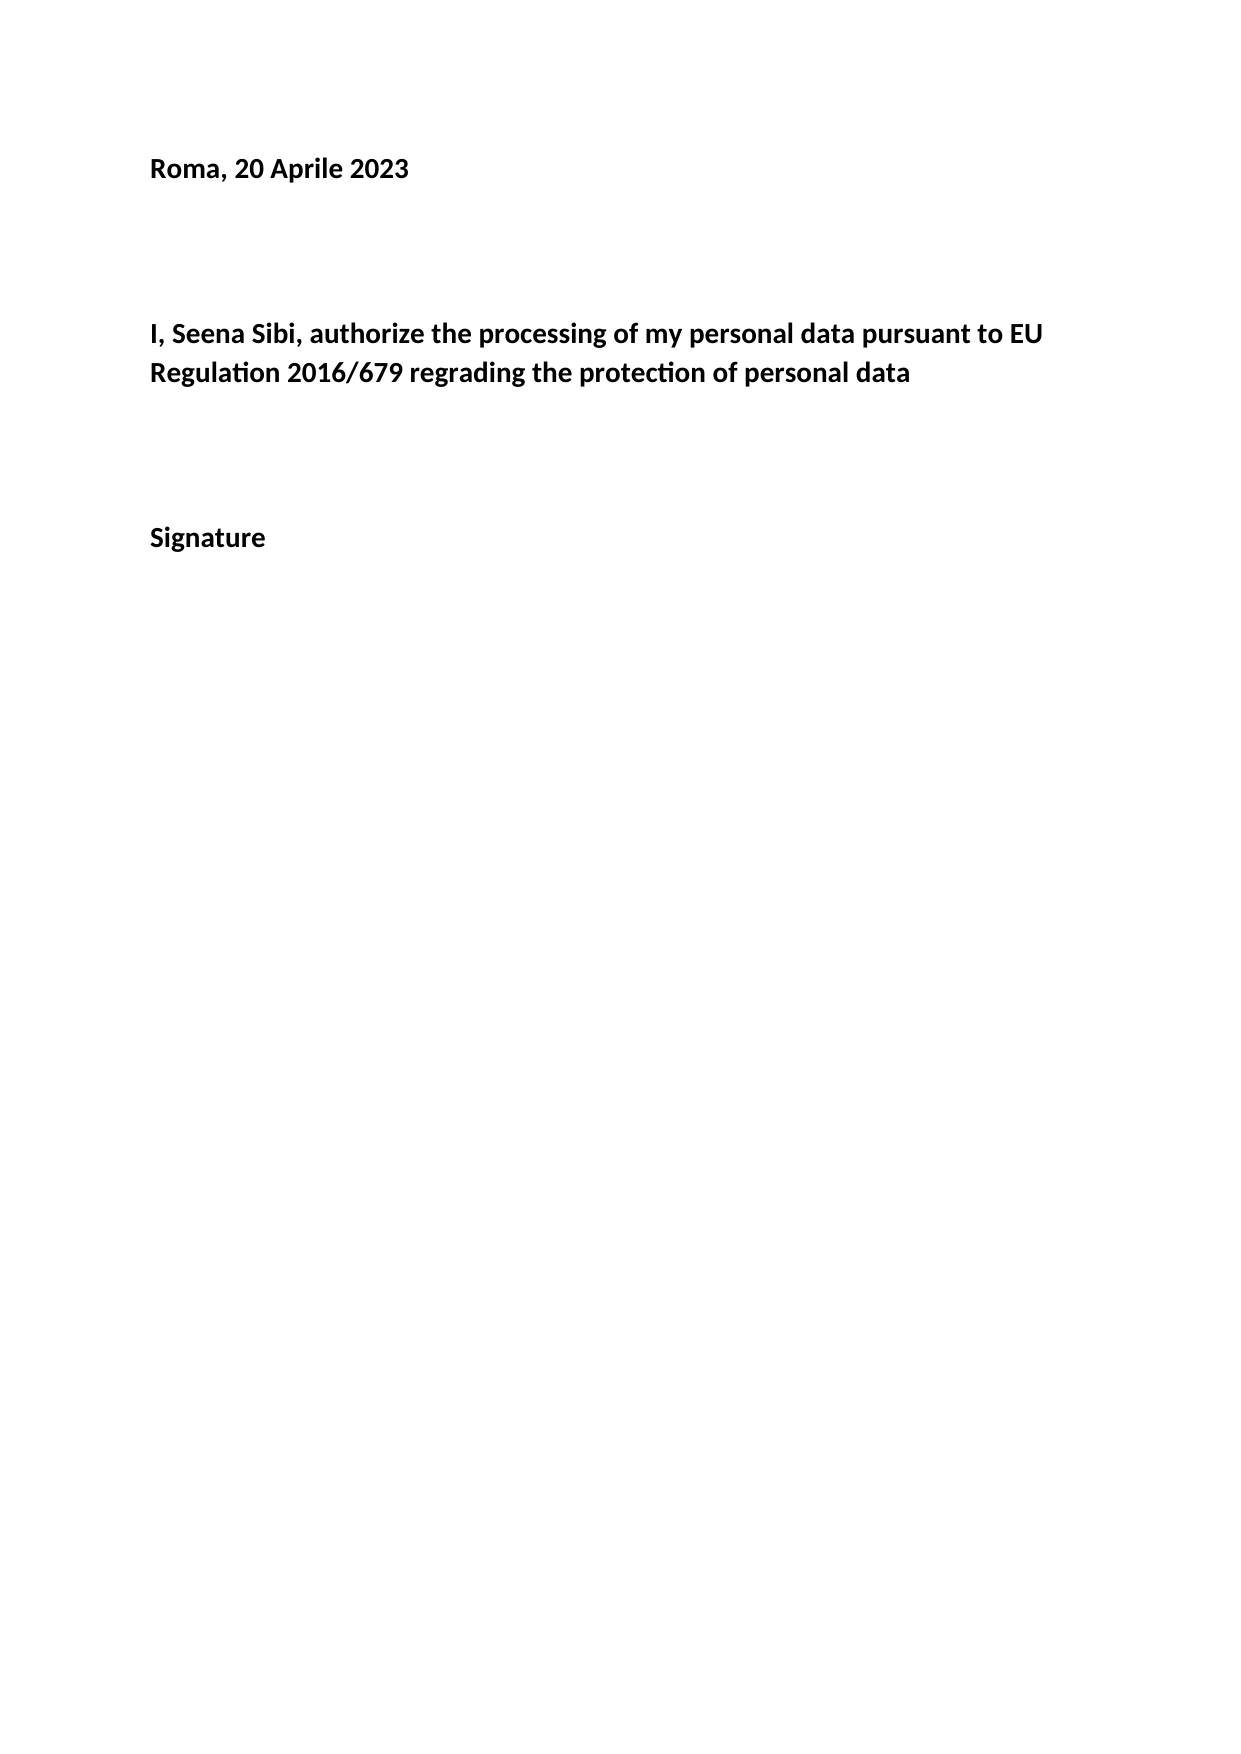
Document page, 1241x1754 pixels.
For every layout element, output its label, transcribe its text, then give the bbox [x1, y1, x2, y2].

text I, Seena Sibi, authorize the processing of my personal data pursuant to EU Regulation 2016/679 regrading the protection of personal data [150, 315, 1090, 389]
text Signature [150, 519, 1090, 555]
text Roma, 20 Aprile 2023 [150, 150, 1090, 186]
